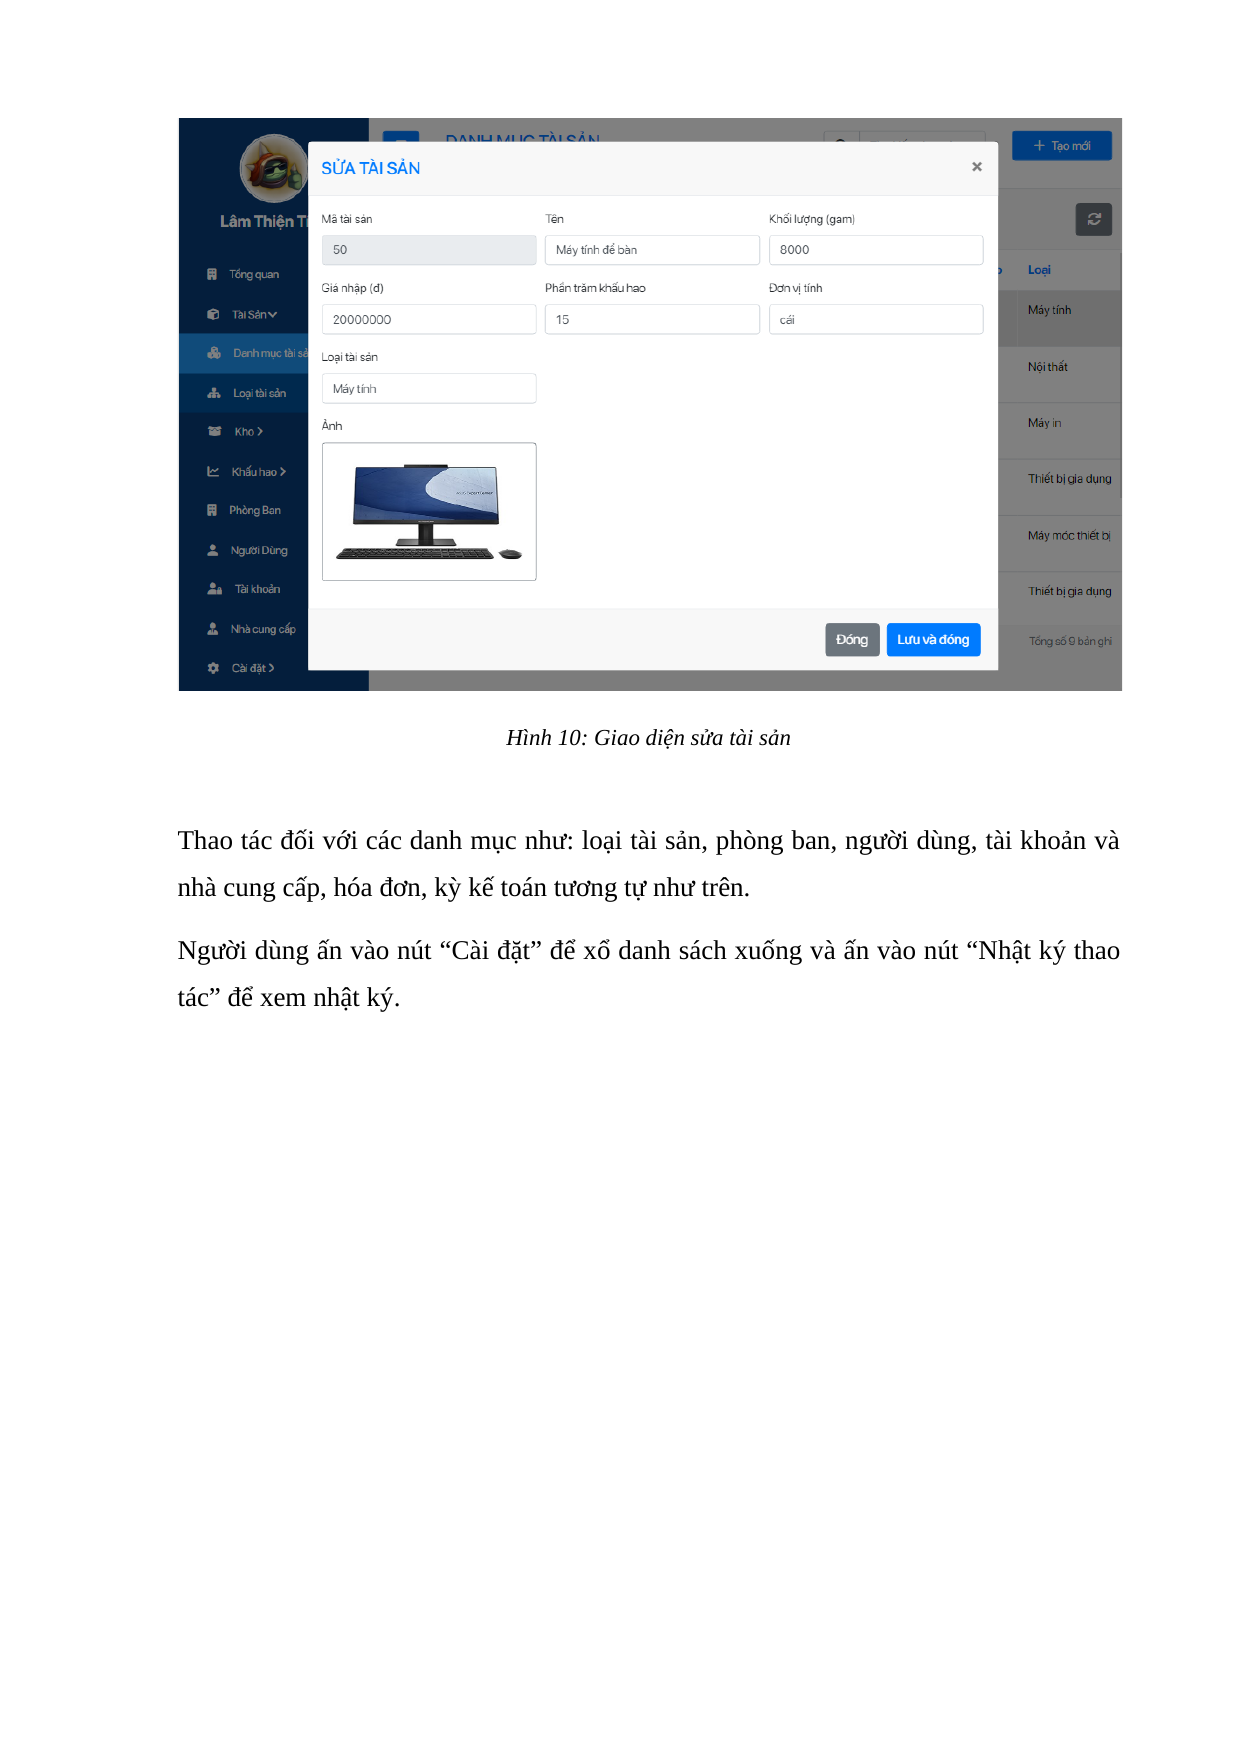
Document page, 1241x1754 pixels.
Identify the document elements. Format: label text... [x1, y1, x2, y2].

picture [177, 118, 1123, 691]
text Người dùng ấn vào nút “Cài đặt” để xổ danh sách xuống và ấn vào nút “Nhật ký thao tác” để xem nhật ký. [177, 934, 1122, 1012]
text Hình 10: Giao diện sửa tài sản [177, 724, 1122, 750]
text Thao tác đối với các danh mục như: loại tài sản, phòng ban, người dùng, tài khoản và nhà cung cấp, hóa đơn, kỳ kế toán tương tự như trên. [177, 824, 1122, 902]
